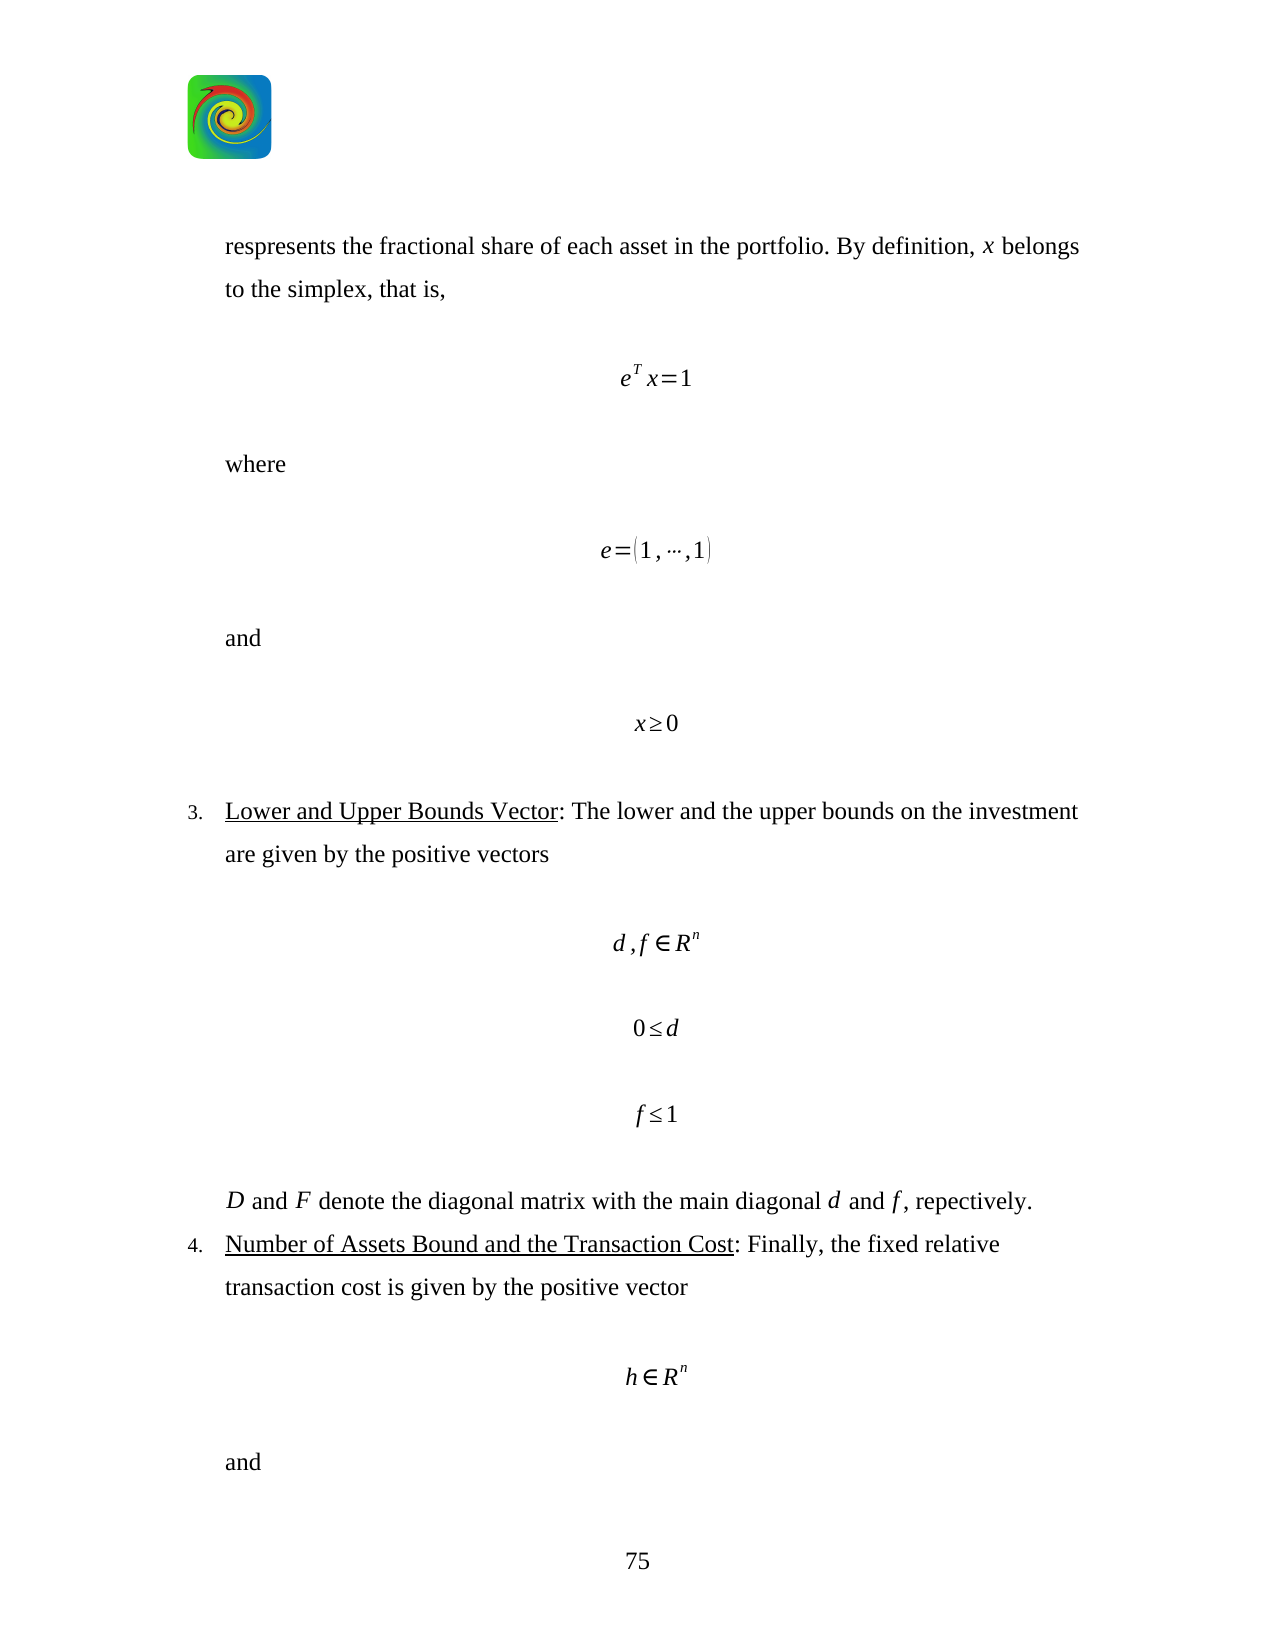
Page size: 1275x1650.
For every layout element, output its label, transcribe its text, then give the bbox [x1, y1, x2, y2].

picture [187, 75, 261, 159]
picture [220, 75, 272, 159]
list and denote the diagonal matrix with the main diagonal and , repectively. [225, 1186, 1087, 1215]
list Lower and Upper Bounds Vector: The lower and the upper bounds on the investment are given by the positive vectors [187, 796, 1087, 868]
list and [225, 623, 1087, 652]
list respresents the fractional share of each asset in the portfolio. By definition, belongs to the simplex, that is, [225, 231, 1087, 303]
list where [225, 449, 1087, 478]
list Number of Assets Bound and the Transaction Cost: Finally, the fixed relative transaction cost is given by the positive vector [187, 1229, 1087, 1301]
list and [225, 1447, 1087, 1476]
